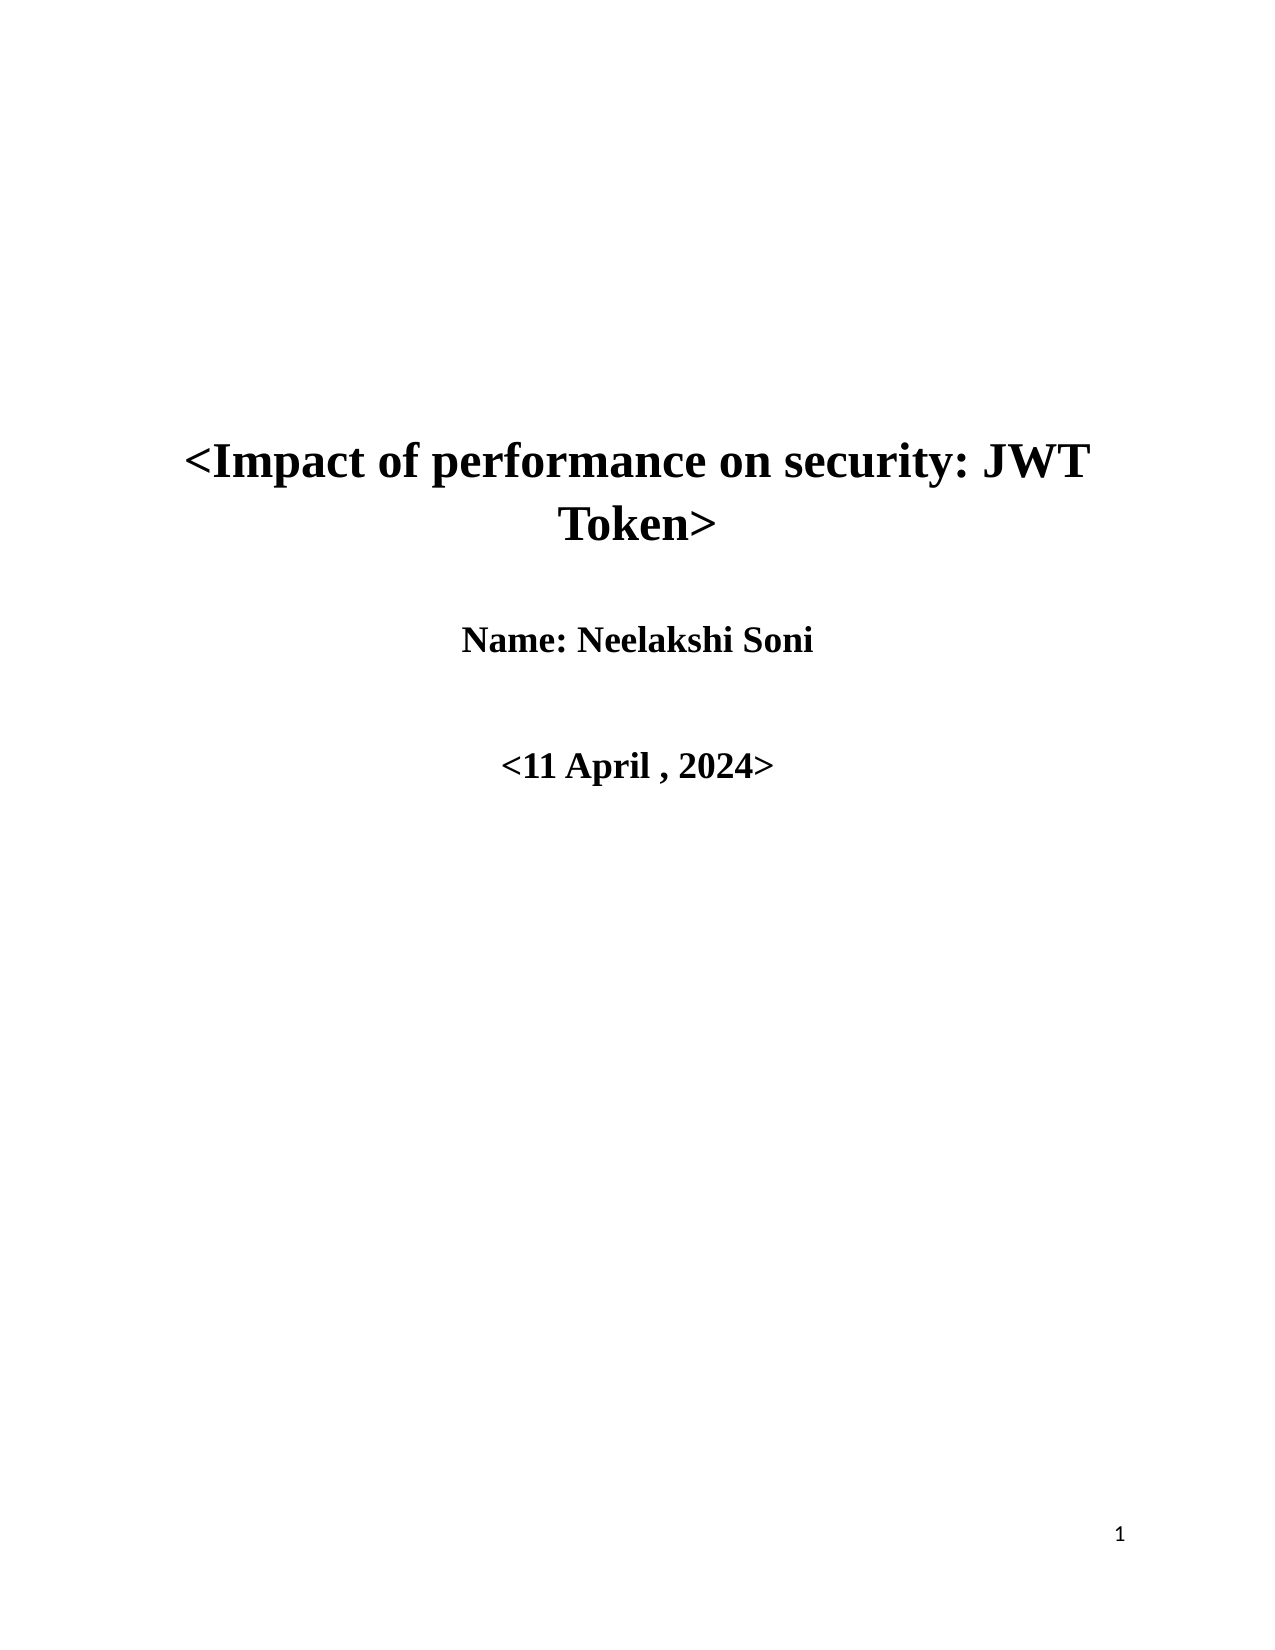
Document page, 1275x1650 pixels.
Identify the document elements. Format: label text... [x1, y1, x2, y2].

text <11 April , 2024> [150, 744, 1125, 787]
text Name: Neelakshi Soni [150, 617, 1125, 660]
text <Impact of performance on security: JWT Token> [150, 431, 1125, 551]
